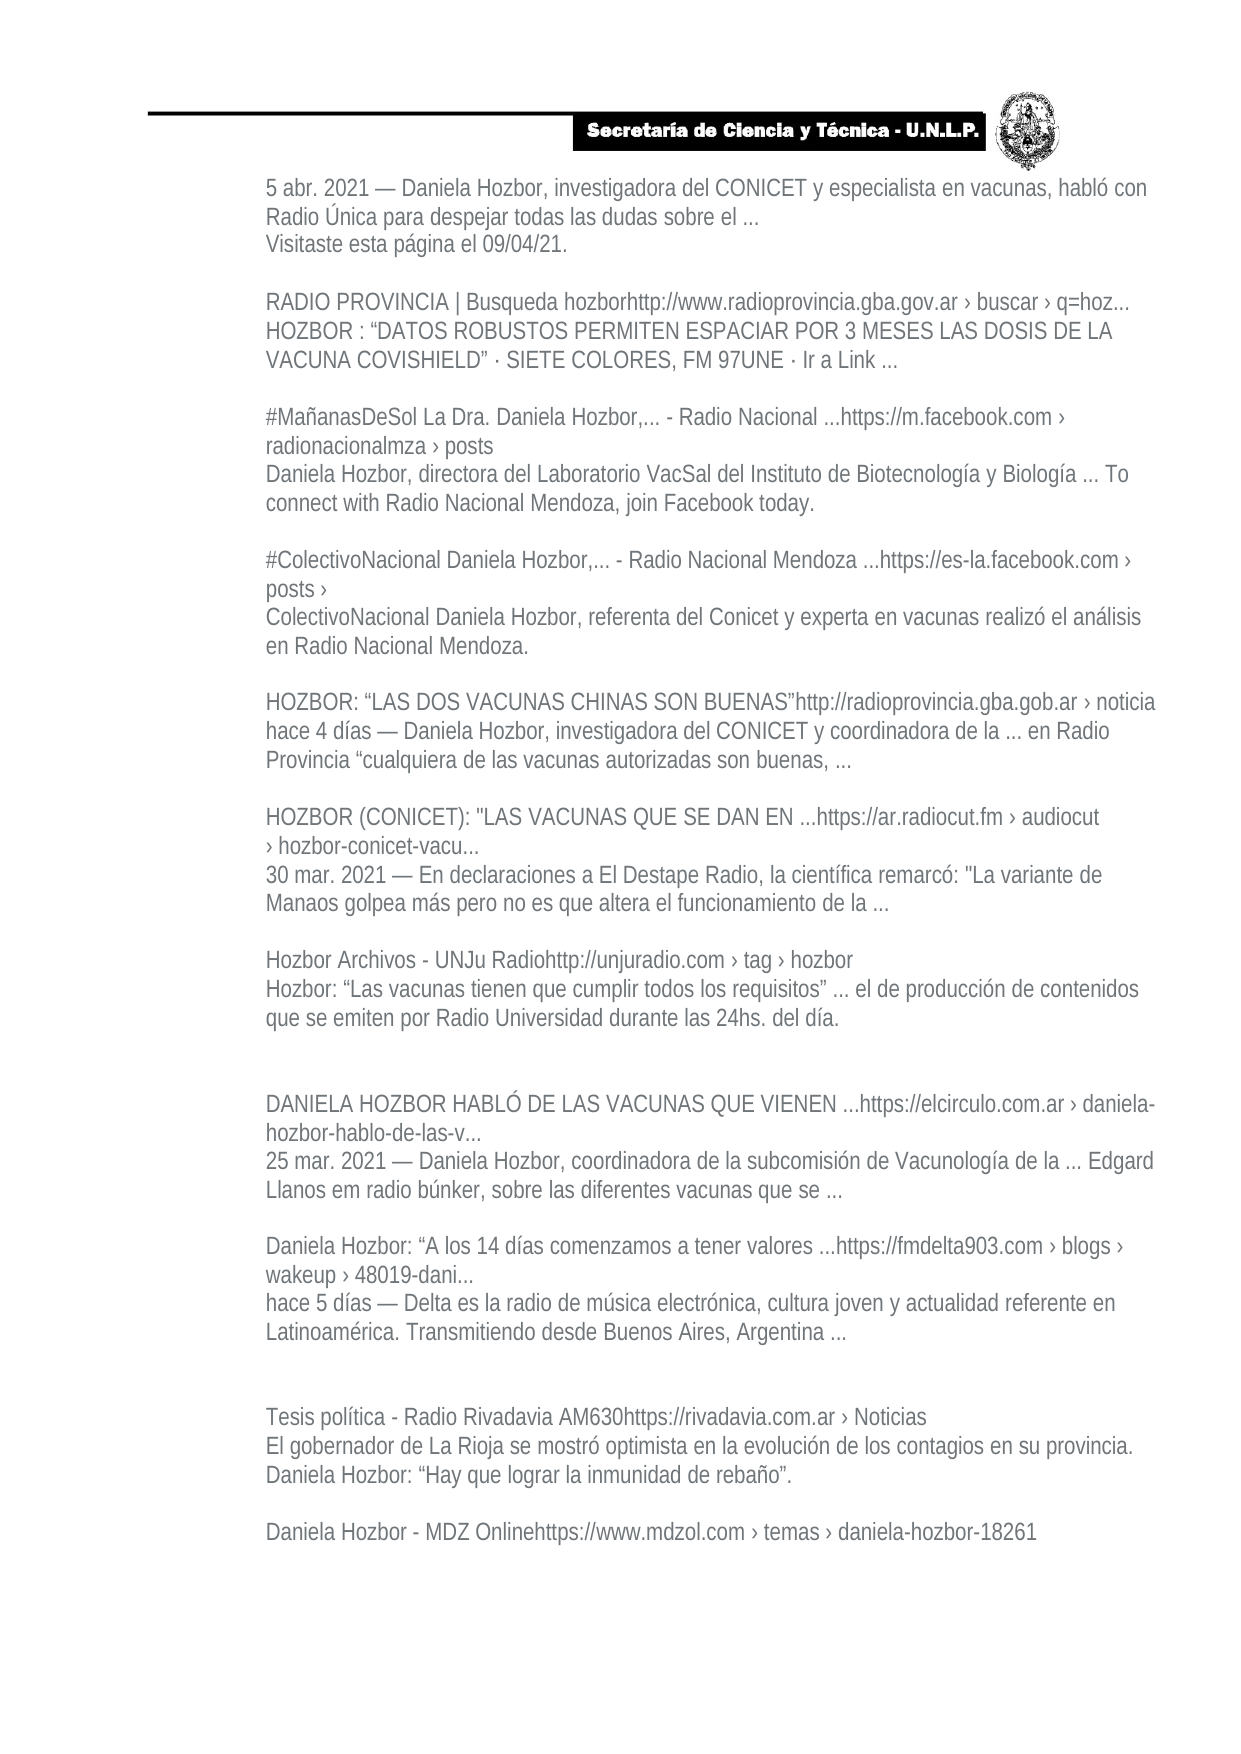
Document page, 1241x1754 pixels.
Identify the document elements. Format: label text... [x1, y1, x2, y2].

text DANIELA HOZBOR HABLÓ DE LAS VACUNAS QUE VIENEN ...https://elcirculo.com.ar › daniela- hozbor-hablo-de-las-v... [266, 1089, 1157, 1146]
text ColectivoNacional Daniela Hozbor, referenta del Conicet y experta en vacunas realizó el análisis en Radio Nacional Mendoza. [266, 602, 1142, 659]
text Visitaste esta página el 09/04/21. [266, 230, 1238, 258]
text Hozbor: “Las vacunas tienen que cumplir todos los requisitos” ... el de producción de contenidos que se emiten por Radio Universidad durante las 24hs. del día. [266, 974, 1164, 1031]
text 25 mar. 2021 — Daniela Hozbor, coordinadora de la subcomisión de Vacunología de la ... Edgard Llanos em radio búnker, sobre las diferentes vacunas que se ... [266, 1146, 1164, 1203]
text #ColectivoNacional Daniela Hozbor,... - Radio Nacional Mendoza ...https://es-la.facebook.com › posts › [266, 545, 1134, 602]
text Daniela Hozbor - MDZ Onlinehttps://www.mdzol.com › temas › daniela-hozbor-18261 [266, 1517, 1238, 1546]
text #MañanasDeSol La Dra. Daniela Hozbor,... - Radio Nacional ...https://m.facebook.com › radionacionalmza › posts [266, 402, 1164, 459]
text 30 mar. 2021 — En declaraciones a El Destape Radio, la científica remarcó: "La variante de Manaos golpea más pero no es que altera el funcionamiento de la ... [266, 859, 1164, 917]
text HOZBOR (CONICET): "LAS VACUNAS QUE SE DAN EN ...https://ar.radiocut.fm › audiocut › hozbor-conicet-vacu... [266, 802, 1111, 859]
text 5 abr. 2021 — Daniela Hozbor, investigadora del CONICET y especialista en vacunas, habló con Radio Única para despejar todas las dudas sobre el ... [266, 173, 1164, 230]
text HOZBOR: “LAS DOS VACUNAS CHINAS SON BUENAS”http://radioprovincia.gba.gob.ar › noticia hace 4 días — Daniela Hozbor, investigadora del CONICET y coordinadora de la ... en Radio Provincia “cualquiera de las vacunas autorizadas son buenas, ... [266, 687, 1157, 773]
text hace 5 días — Delta es la radio de música electrónica, cultura joven y actualidad referente en Latinoamérica. Transmitiendo desde Buenos Aires, Argentina ... [266, 1288, 1238, 1346]
text Daniela Hozbor: “A los 14 días comenzamos a tener valores ...https://fmdelta903.com › blogs › wakeup › 48019-dani... [266, 1231, 1164, 1288]
text Daniela Hozbor, directora del Laboratorio VacSal del Instituto de Biotecnología y Biología ... To connect with Radio Nacional Mendoza, join Facebook today. [266, 459, 1164, 517]
text El gobernador de La Rioja se mostró optimista en la evolución de los contagios en su provincia. Daniela Hozbor: “Hay que lograr la inmunidad de rebaño”. [266, 1431, 1164, 1488]
text Tesis política - Radio Rivadavia AM630https://rivadavia.com.ar › Noticias [266, 1402, 1238, 1431]
text Hozbor Archivos - UNJu Radiohttp://unjuradio.com › tag › hozbor [266, 946, 1238, 974]
text RADIO PROVINCIA | Busqueda hozborhttp://www.radioprovincia.gba.gov.ar › buscar › q=hoz... HOZBOR : “DATOS ROBUSTOS PERMITEN ESPACIAR POR 3 MESES LAS DOSIS DE LA VACUNA COVISHIELD” · SIETE COLORES, FM 97UNE · Ir a Link ... [266, 287, 1164, 373]
picture [147, 91, 1060, 171]
